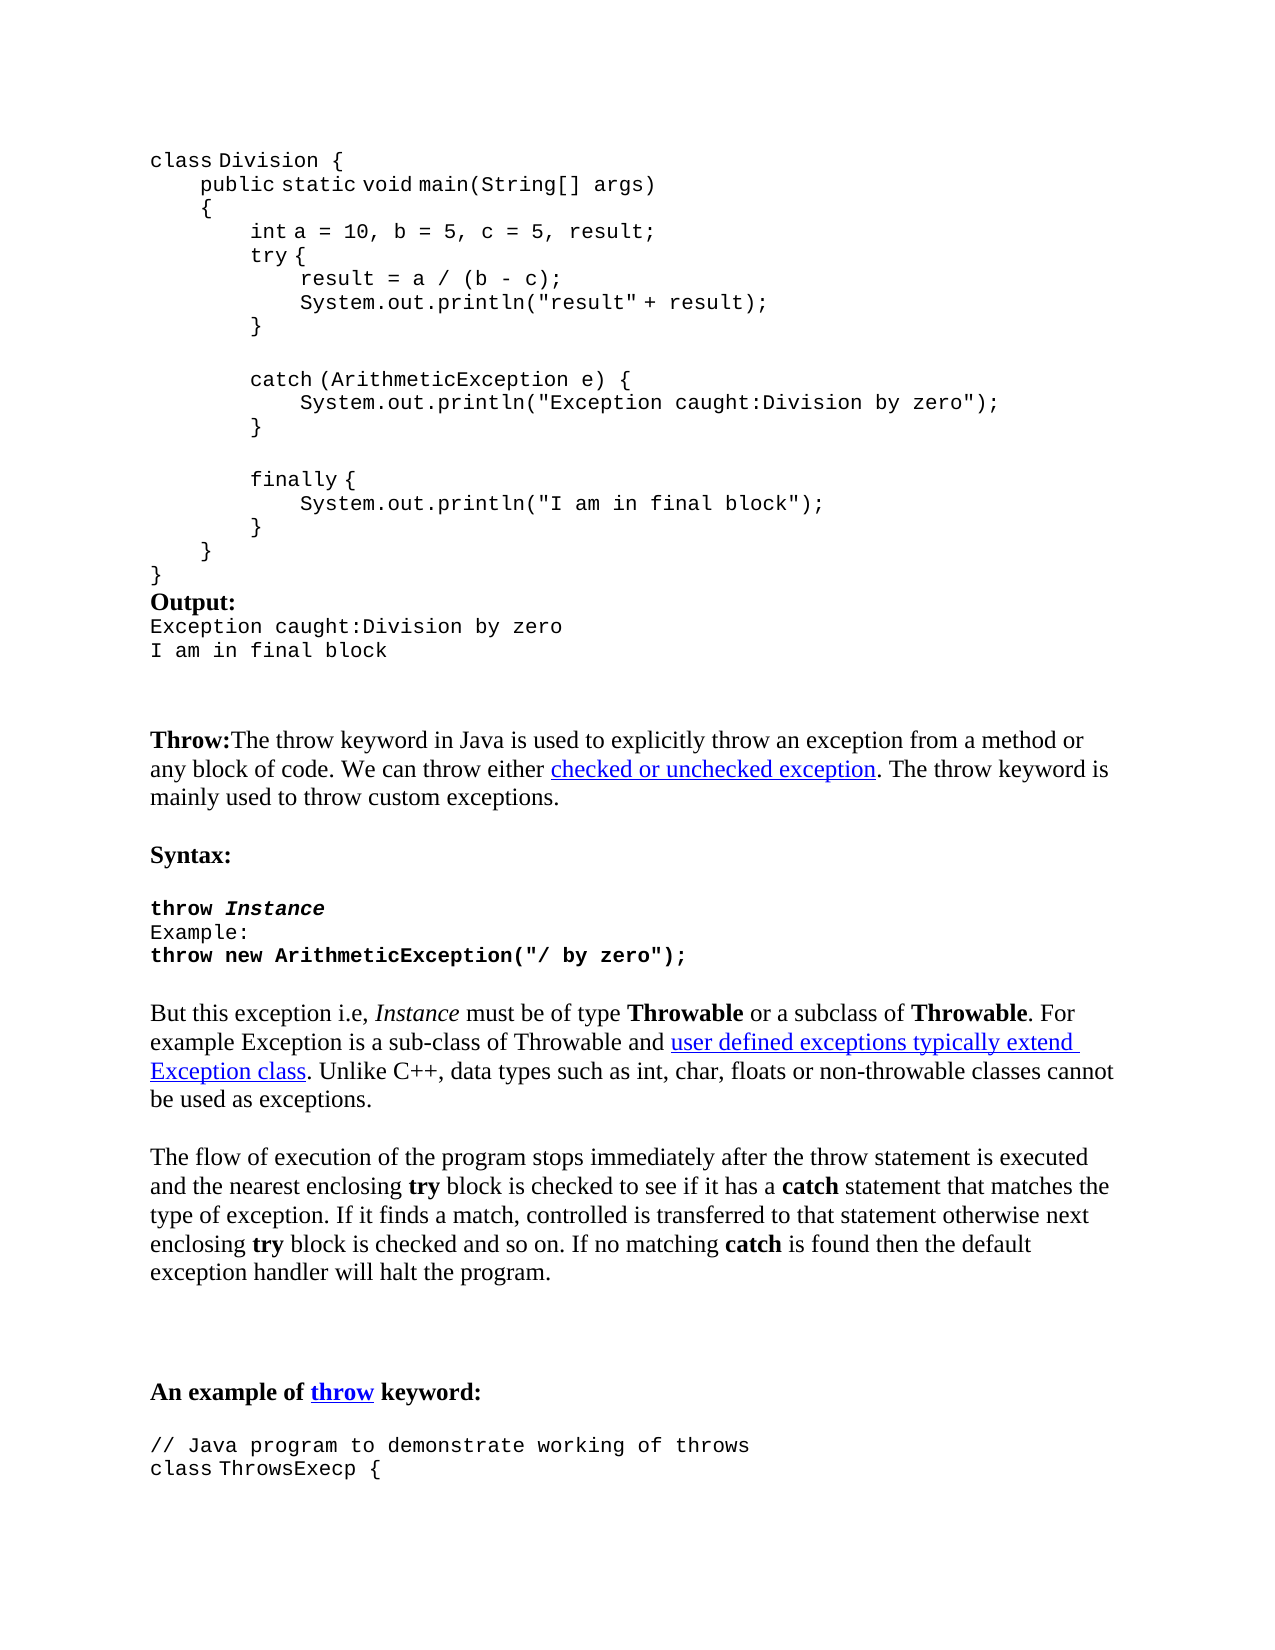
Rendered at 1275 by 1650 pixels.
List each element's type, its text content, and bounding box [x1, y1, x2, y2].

text } [150, 564, 1125, 587]
text Example: [150, 922, 1125, 946]
text Syntax: [150, 840, 1125, 869]
text System.out.println("I am in final block"); [150, 493, 1125, 517]
text An example of throw keyword: [150, 1377, 1125, 1406]
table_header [150, 1435, 938, 1482]
text result = a / (b - c); [150, 268, 1125, 292]
text } [150, 416, 1125, 440]
text public static void main(String[] args) [150, 174, 1125, 197]
text The flow of execution of the program stops immediately after the throw statement is executed and the nearest enclosing try block is checked to see if it has a catch statement that matches the type of exception. If it finds a match, controlled is transferred to that statement otherwise next enclosing try block is checked and so on. If no matching catch is found then the default exception handler will halt the program. [150, 1142, 1125, 1286]
text catch (ArithmeticException e) { [150, 369, 1125, 392]
text But this exception i.e, Instance must be of type Throwable or a subclass of Throwable. For example Exception is a sub-class of Throwable and user defined exceptions typically extend Exception class. Unlike C++, data types such as int, char, floats or non-throwable classes cannot be used as exceptions. [150, 998, 1125, 1113]
text throw Instance [150, 898, 1125, 922]
text } [150, 540, 1125, 564]
text I am in final block [150, 640, 1125, 663]
text throw new ArithmeticException("/ by zero"); [150, 946, 1125, 969]
text Output: [150, 587, 1125, 616]
text } [150, 316, 1125, 339]
text System.out.println("Exception caught:Division by zero"); [150, 392, 1125, 416]
text Exception caught:Division by zero [150, 616, 1125, 640]
text finally { [150, 469, 1125, 493]
text try { [150, 244, 1125, 268]
text } [150, 517, 1125, 540]
text int a = 10, b = 5, c = 5, result; [150, 221, 1125, 244]
text System.out.println("result" + result); [150, 292, 1125, 316]
text Throw:The throw keyword in Java is used to explicitly throw an exception from a method or any block of code. We can throw either checked or unchecked exception. The throw keyword is mainly used to throw custom exceptions. [150, 725, 1125, 811]
text class Division { [150, 150, 1125, 174]
text { [150, 197, 1125, 221]
